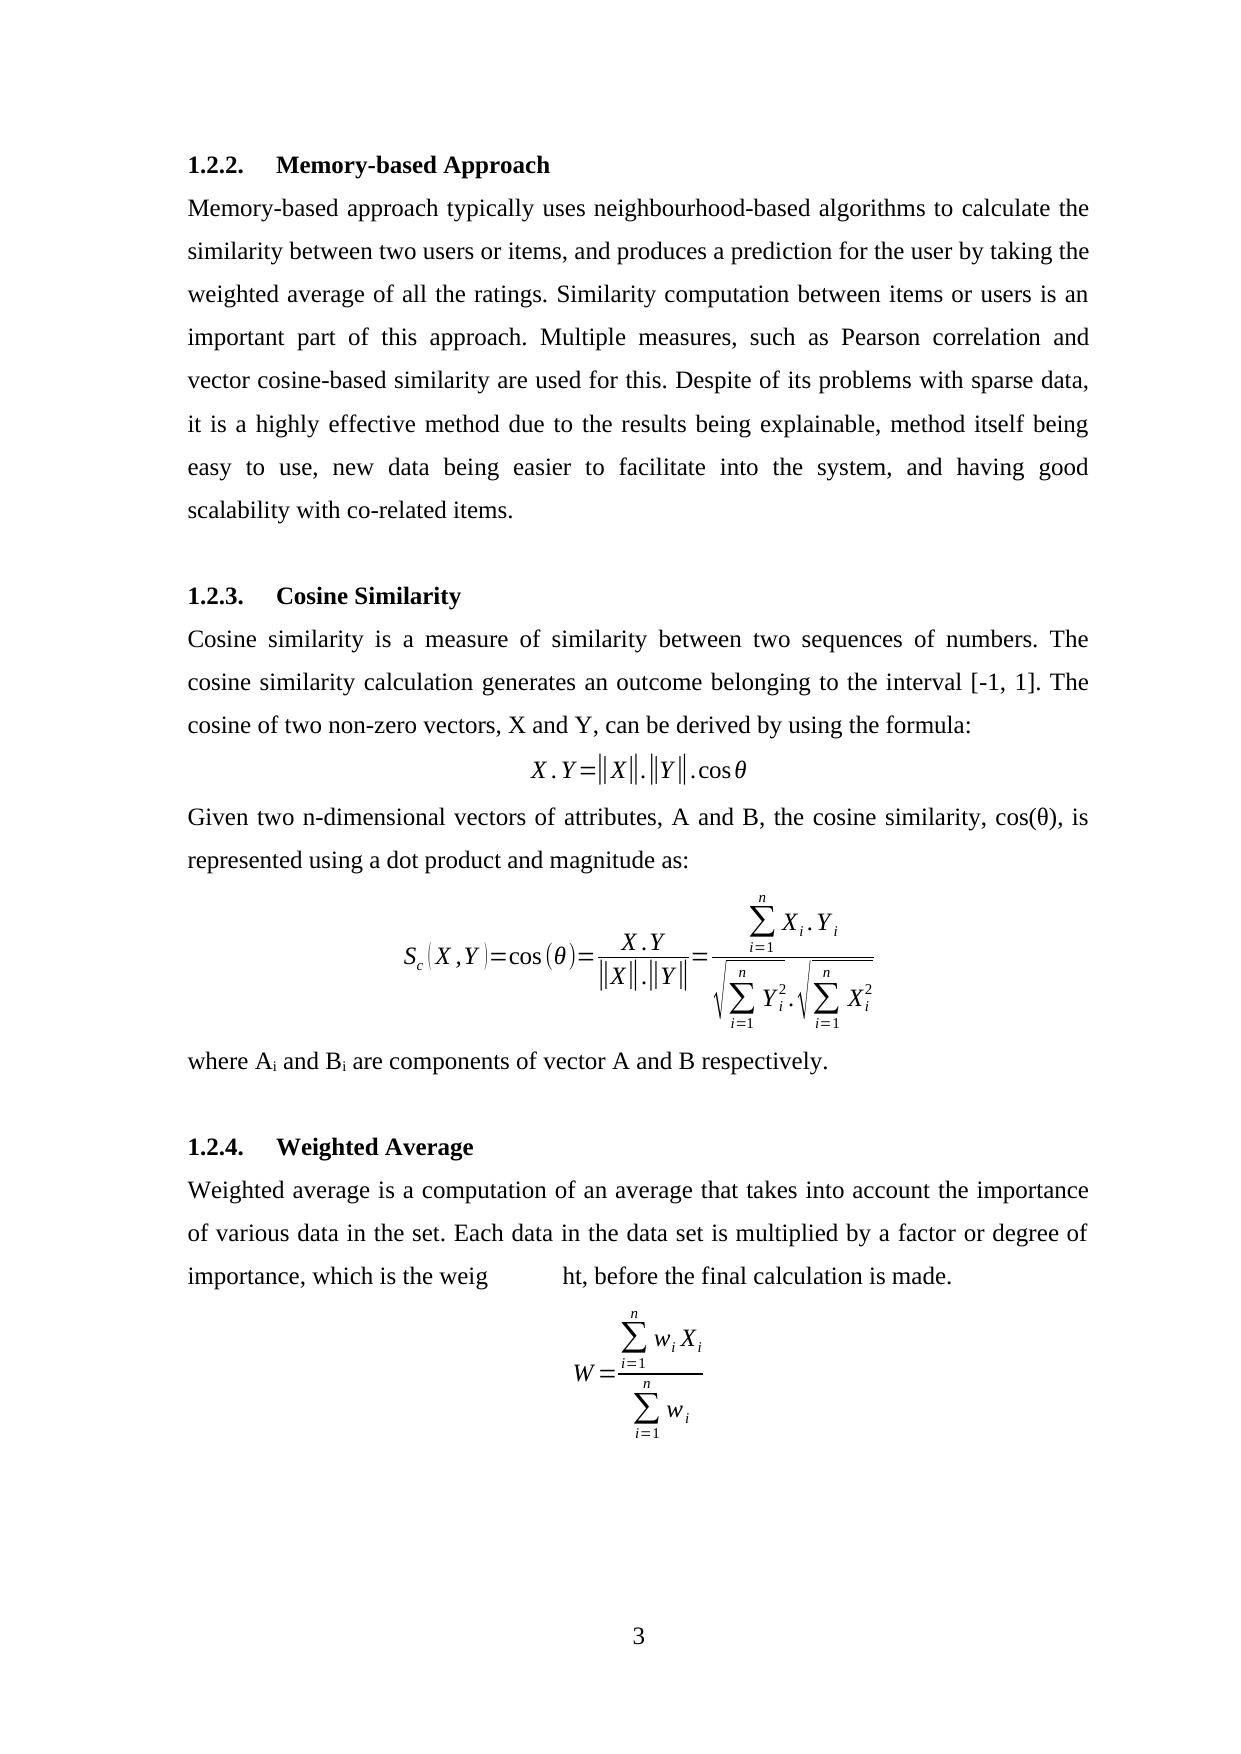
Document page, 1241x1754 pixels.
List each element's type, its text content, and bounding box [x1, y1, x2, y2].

text Weighted average is a computation of an average that takes into account the importance of various data in the set. Each data in the data set is multiplied by a factor or degree of importance, which is the weig ht, before the final calculation is made. [187, 1175, 1090, 1290]
text where Ai and Bi are components of vector A and B respectively. [187, 1046, 1090, 1074]
text Memory-based approach typically uses neighbourhood-based algorithms to calculate the similarity between two users or items, and produces a prediction for the user by taking the weighted average of all the ratings. Similarity computation between items or users is an important part of this approach. Multiple measures, such as Pearson correlation and vector cosine-based similarity are used for this. Despite of its problems with sparse data, it is a highly effective method due to the results being explainable, method itself being easy to use, new data being easier to facilitate into the system, and having good scalability with co-related items. [187, 193, 1090, 524]
subtitle Cosine Similarity [187, 581, 1090, 610]
subtitle Weighted Average [187, 1132, 1090, 1161]
subtitle Memory-based Approach [187, 150, 1090, 179]
text Given two n-dimensional vectors of attributes, A and B, the cosine similarity, cos(θ), is represented using a dot product and magnitude as: [187, 802, 1090, 874]
text Cosine similarity is a measure of similarity between two sequences of numbers. The cosine similarity calculation generates an outcome belonging to the interval [-1, 1]. The cosine of two non-zero vectors, X and Y, can be derived by using the formula: [187, 624, 1090, 739]
